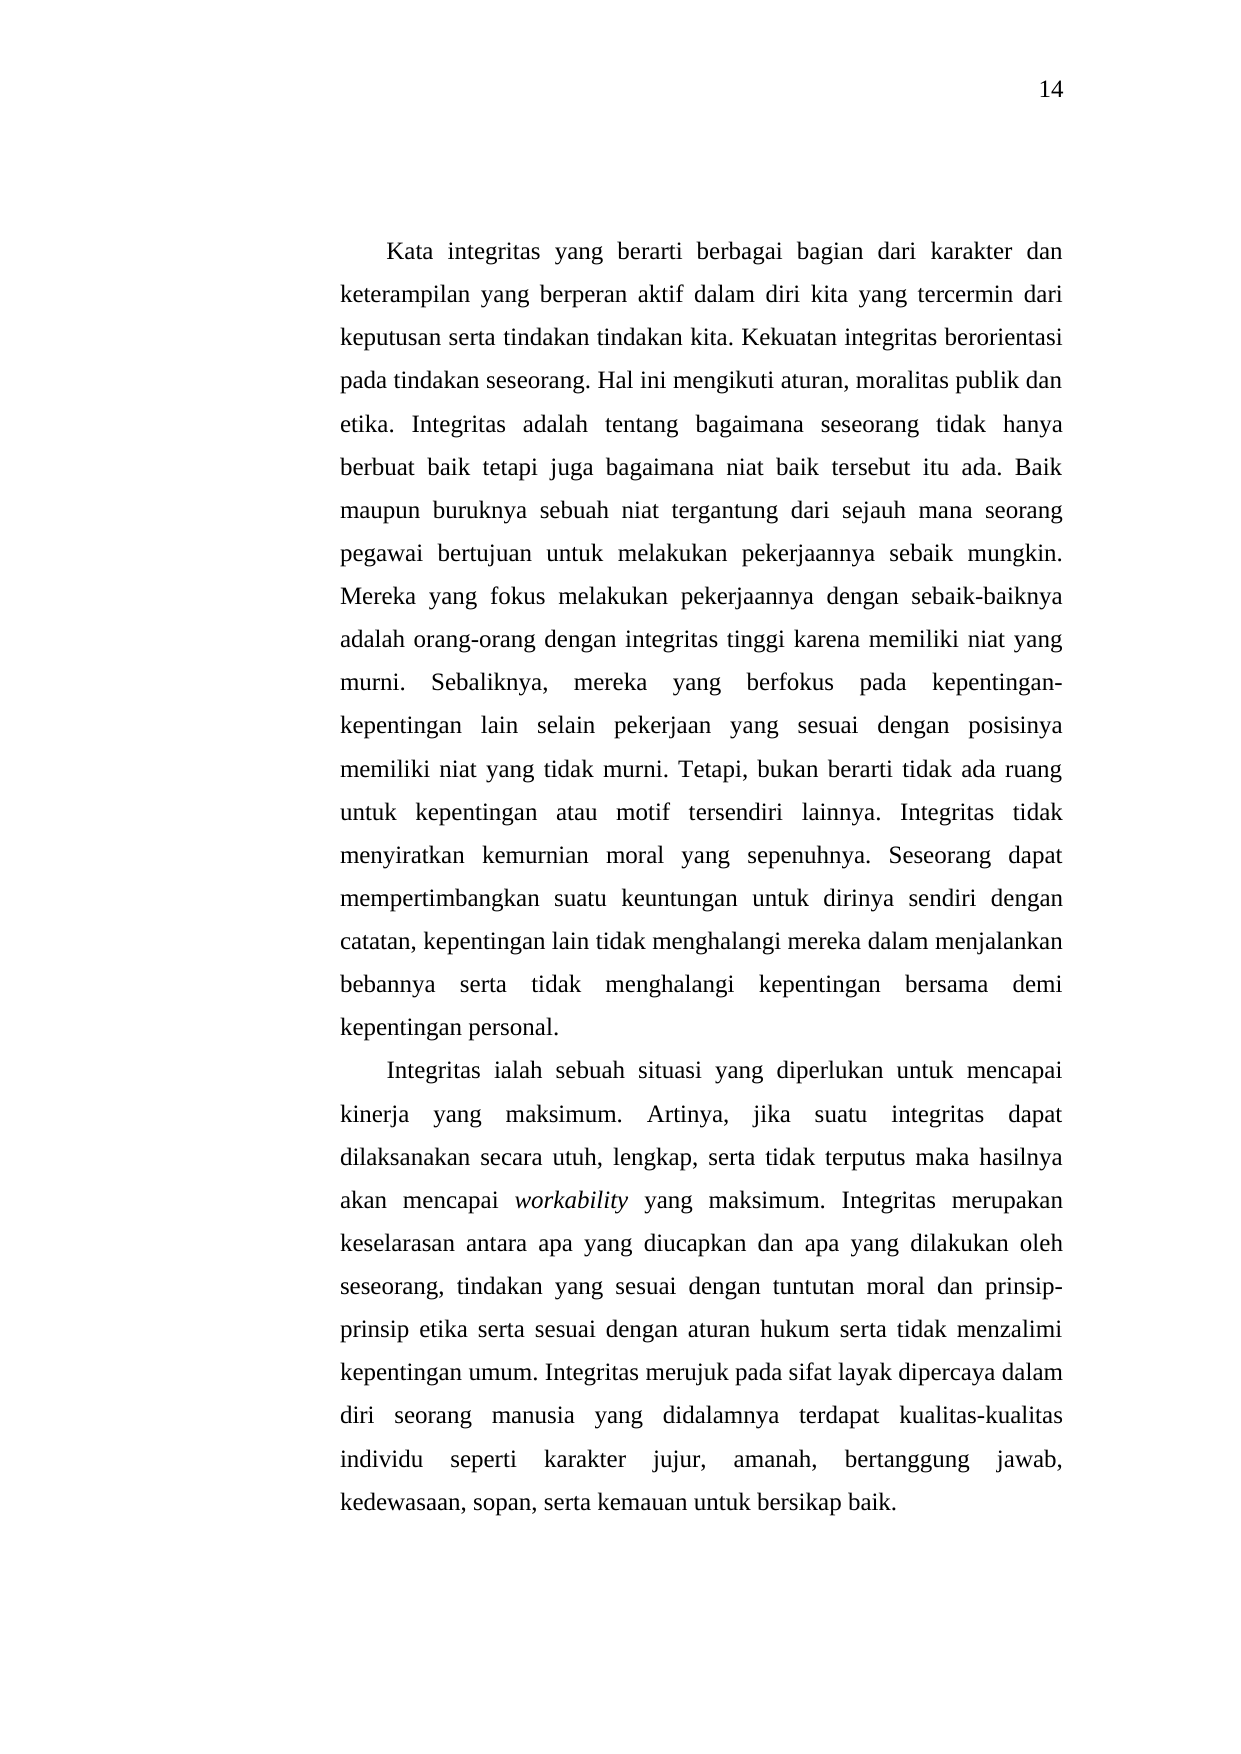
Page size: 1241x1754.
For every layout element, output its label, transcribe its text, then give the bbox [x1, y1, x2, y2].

text Kata integritas yang berarti berbagai bagian dari karakter dan keterampilan yang berperan aktif dalam diri kita yang tercermin dari keputusan serta tindakan tindakan kita. Kekuatan integritas berorientasi pada tindakan seseorang. Hal ini mengikuti aturan, moralitas publik dan etika. Integritas adalah tentang bagaimana seseorang tidak hanya berbuat baik tetapi juga bagaimana niat baik tersebut itu ada. Baik maupun buruknya sebuah niat tergantung dari sejauh mana seorang pegawai bertujuan untuk melakukan pekerjaannya sebaik mungkin. Mereka yang fokus melakukan pekerjaannya dengan sebaik-baiknya adalah orang-orang dengan integritas tinggi karena memiliki niat yang murni. Sebaliknya, mereka yang berfokus pada kepentingan-kepentingan lain selain pekerjaan yang sesuai dengan posisinya memiliki niat yang tidak murni. Tetapi, bukan berarti tidak ada ruang untuk kepentingan atau motif tersendiri lainnya. Integritas tidak menyiratkan kemurnian moral yang sepenuhnya. Seseorang dapat mempertimbangkan suatu keuntungan untuk dirinya sendiri dengan catatan, kepentingan lain tidak menghalangi mereka dalam menjalankan bebannya serta tidak menghalangi kepentingan bersama demi kepentingan personal. [340, 236, 1063, 1041]
text Integritas ialah sebuah situasi yang diperlukan untuk mencapai kinerja yang maksimum. Artinya, jika suatu integritas dapat dilaksanakan secara utuh, lengkap, serta tidak terputus maka hasilnya akan mencapai workability yang maksimum. Integritas merupakan keselarasan antara apa yang diucapkan dan apa yang dilakukan oleh seseorang, tindakan yang sesuai dengan tuntutan moral dan prinsip-prinsip etika serta sesuai dengan aturan hukum serta tidak menzalimi kepentingan umum. Integritas merujuk pada sifat layak dipercaya dalam diri seorang manusia yang didalamnya terdapat kualitas-kualitas individu seperti karakter jujur, amanah, bertanggung jawab, kedewasaan, sopan, serta kemauan untuk bersikap baik. [340, 1056, 1063, 1516]
